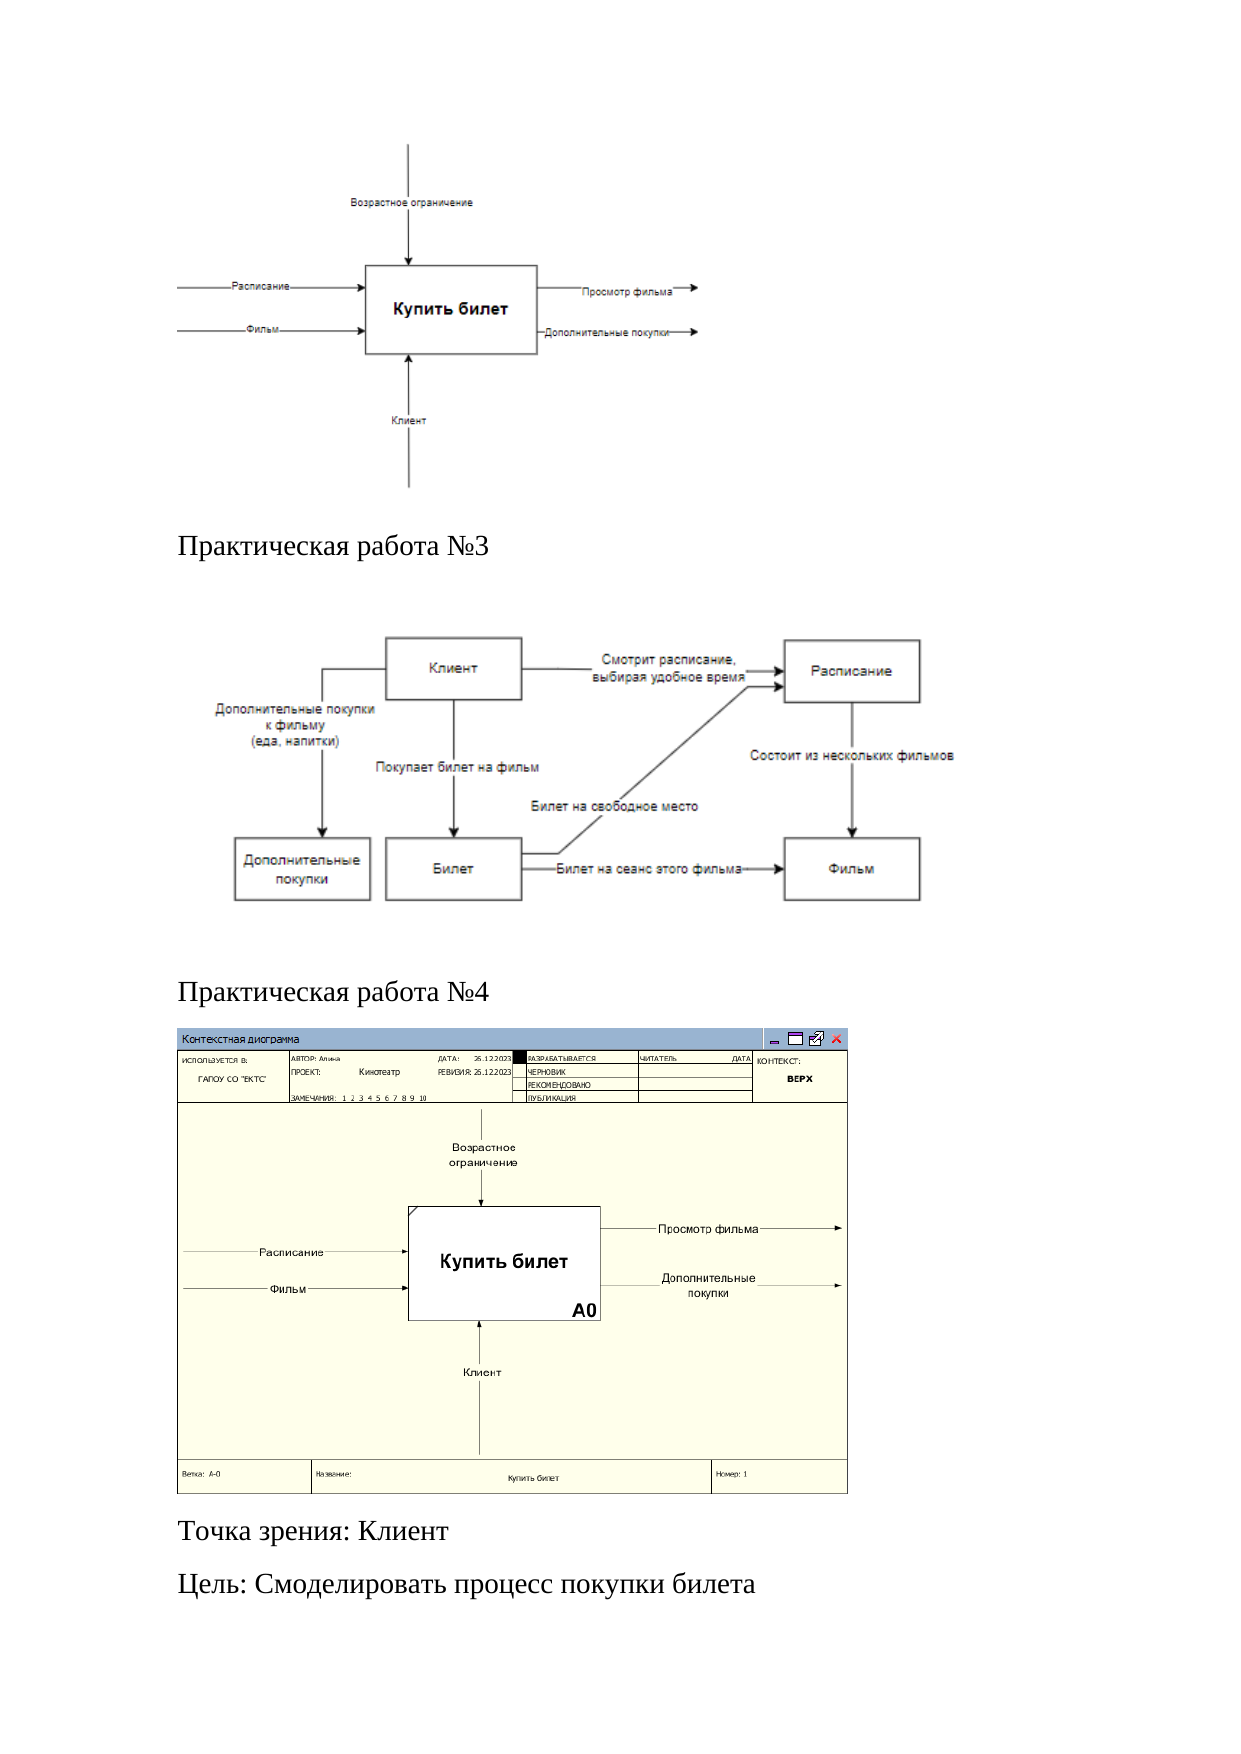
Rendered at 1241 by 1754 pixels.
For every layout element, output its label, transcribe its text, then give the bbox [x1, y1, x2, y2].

picture [177, 118, 717, 509]
text Практическая работа №4 [177, 974, 1152, 1007]
text Практическая работа №3 [177, 528, 1152, 562]
text Точка зрения: Клиент [177, 1513, 1152, 1547]
picture [177, 1026, 848, 1494]
text Цель: Смоделировать процесс покупки билета [177, 1566, 1152, 1599]
picture [177, 580, 987, 955]
